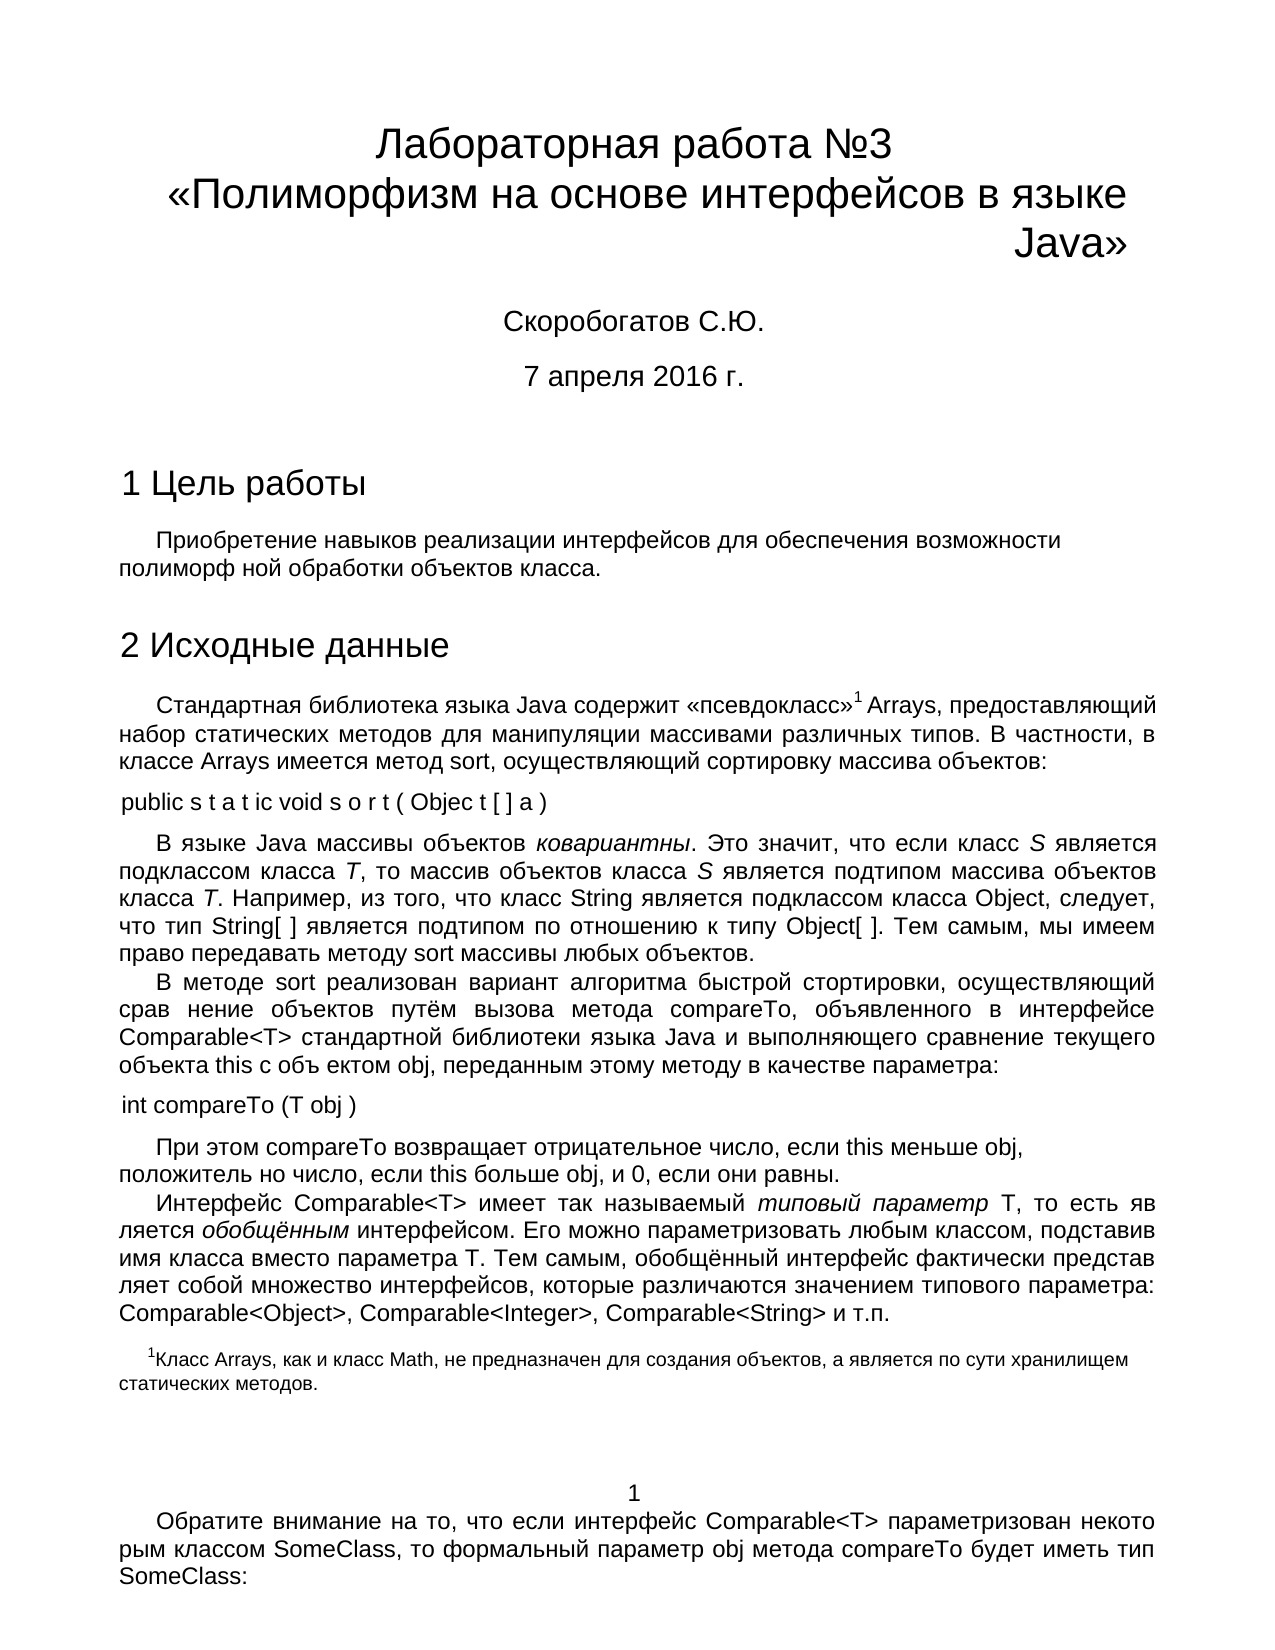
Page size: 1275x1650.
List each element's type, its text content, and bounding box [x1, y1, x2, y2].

text 1 [83, 1479, 1184, 1507]
text Лабораторная работа №3 [83, 118, 1184, 167]
text «Полиморфизм на основе интерфейсов в языке Java» [83, 169, 1128, 267]
text Стандартная библиотека языка Java содержит «псевдокласс»1 Arrays, предоставляющий набор статических методов для манипуляции массивами различных типов. В частности, в классе Arrays имеется метод sort, осуществляющий сортировку массива объектов: [119, 688, 1157, 775]
text Интерфейс Comparable<T> имеет так называемый типовый параметр T, то есть яв ляется обобщённым интерфейсом. Его можно параметризовать любым классом, подставив имя класса вместо параметра T. Тем самым, обобщённый интерфейс фактически представ ляет собой множество интерфейсов, которые различаются значением типового параметра: Comparable<Object>, Comparable<Integer>, Comparable<String> и т.п. [118, 1188, 1156, 1327]
text Скоробогатов С.Ю. [83, 303, 1184, 337]
text int compareTo (T obj ) [121, 1091, 1184, 1119]
text В методе sort реализован вариант алгоритма быстрой стортировки, осуществляющий срав нение объектов путём вызова метода compareTo, объявленного в интерфейсе Comparable<T> стандартной библиотеки языка Java и выполняющего сравнение текущего объекта this с объ ектом obj, переданным этому методу в качестве параметра: [119, 968, 1156, 1078]
text 2 Исходные данные [120, 624, 1184, 665]
text 1Класс Arrays, как и класс Math, не предназначен для создания объектов, а является по сути хранилищем статических методов. [119, 1345, 1156, 1394]
text Обратите внимание на то, что если интерфейс Comparable<T> параметризован некото рым классом SomeClass, то формальный параметр obj метода compareTo будет иметь тип SomeClass: [119, 1507, 1156, 1590]
text 1 Цель работы [121, 462, 1184, 502]
text Приобретение навыков реализации интерфейсов для обеспечения возможности полиморф ной обработки объектов класса. [119, 526, 1155, 582]
text При этом compareTo возвращает отрицательное число, если this меньше obj, положитель но число, если this больше obj, и 0, если они равны. [119, 1132, 1155, 1188]
text 7 апреля 2016 г. [83, 359, 1184, 392]
text public s t a t ic void s o r t ( Objec t [ ] a ) [121, 788, 1184, 816]
text В языке Java массивы объектов ковариантны. Это значит, что если класс S является подклассом класса T, то массив объектов класса S является подтипом массива объектов класса T. Например, из того, что класс String является подклассом класса Object, следует, что тип String[ ] является подтипом по отношению к типу Object[ ]. Тем самым, мы имеем право передавать методу sort массивы любых объектов. [119, 829, 1157, 967]
